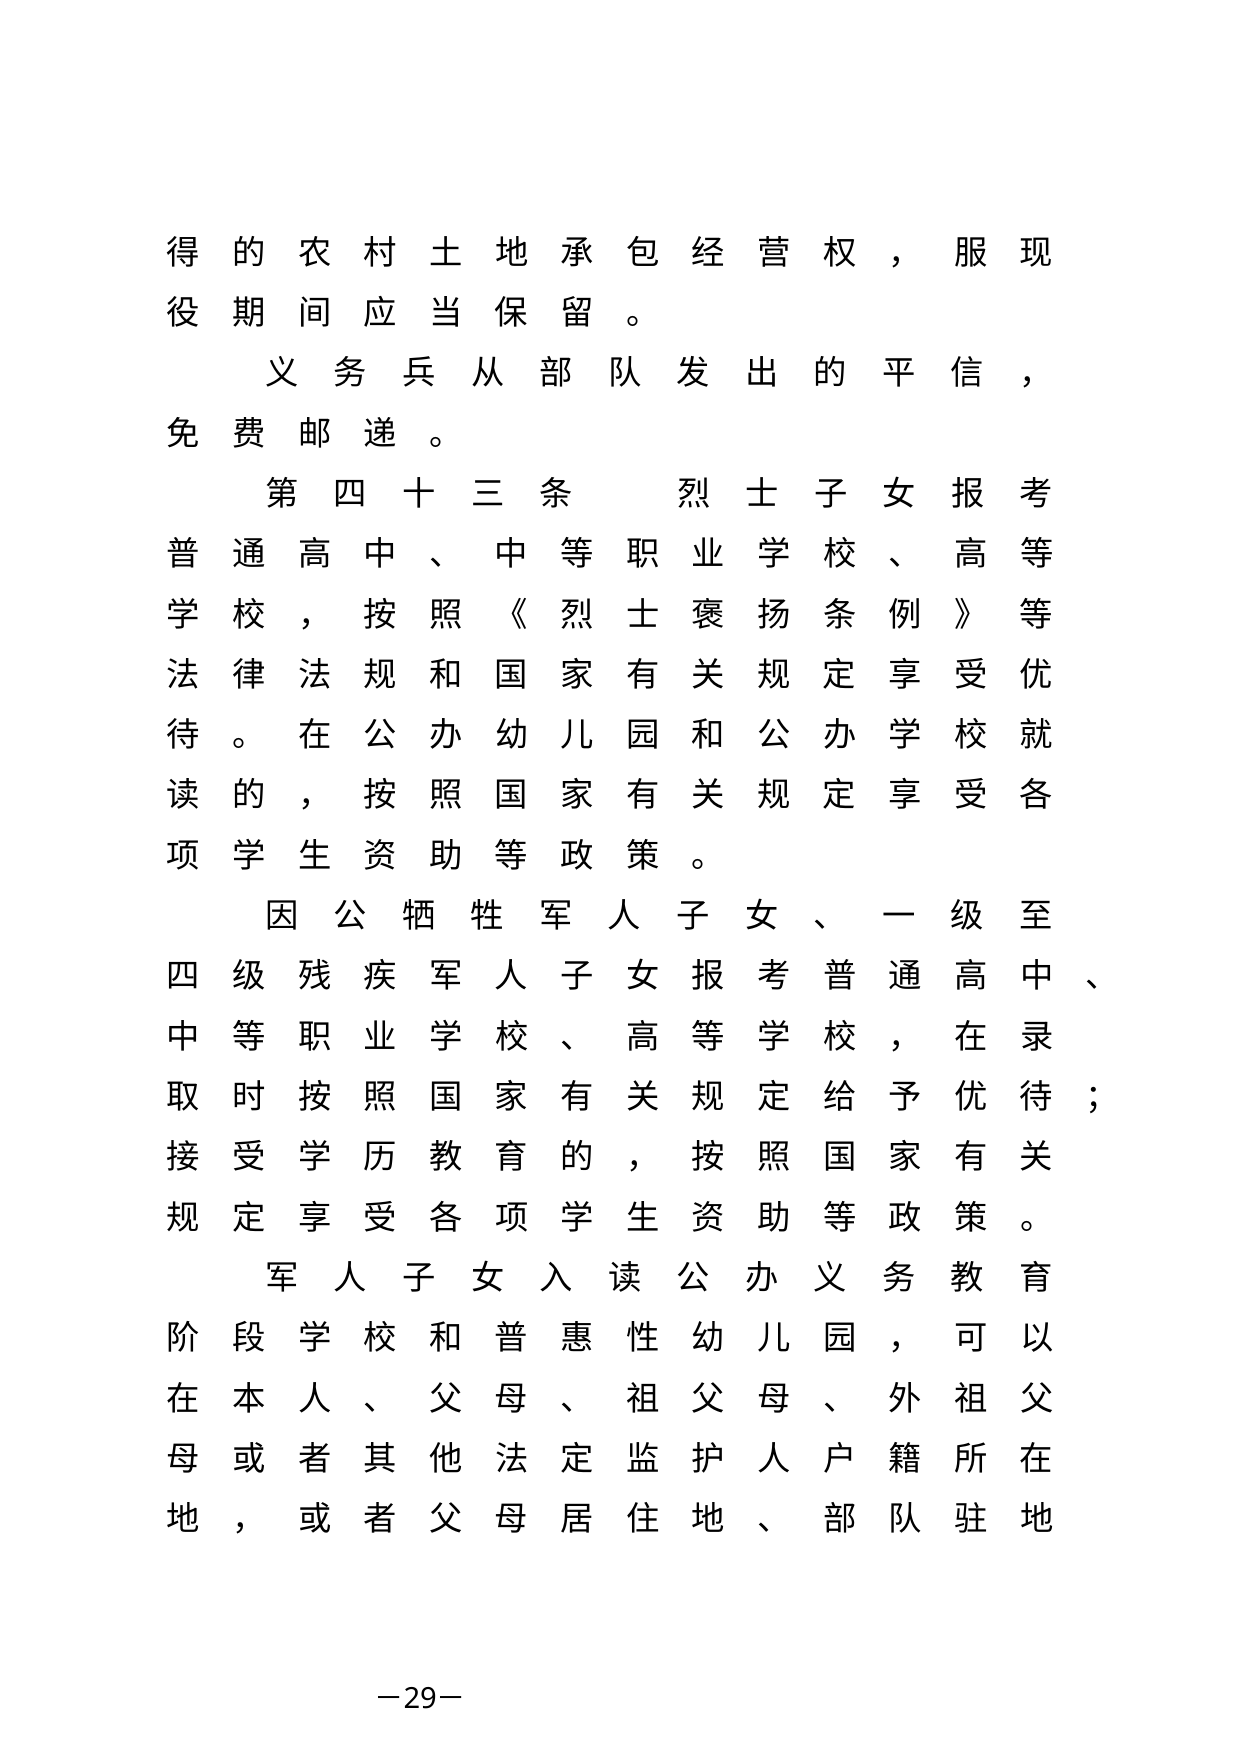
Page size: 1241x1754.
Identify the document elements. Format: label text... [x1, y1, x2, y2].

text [167, 1245, 1085, 1546]
text 第四十三条 烈士子女报考普通高中、中等职业学校、高等学校，按照《烈士褒扬条例》等法律法规和国家有关规定享受优待。在公办幼儿园和公办学校就读的，按照国家有关规定享受各项学生资助等政策。 [167, 461, 1085, 883]
text 义务兵从部队发出的平信，免费邮递。 [167, 340, 1085, 461]
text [167, 219, 1085, 340]
text 因公牺牲军人子女、一级至四级残疾军人子女报考普通高中、中等职业学校、高等学校，在录取时按照国家有关规定给予优待；接受学历教育的，按照国家有关规定享受各项学生资助等政策。 [167, 883, 1085, 1245]
